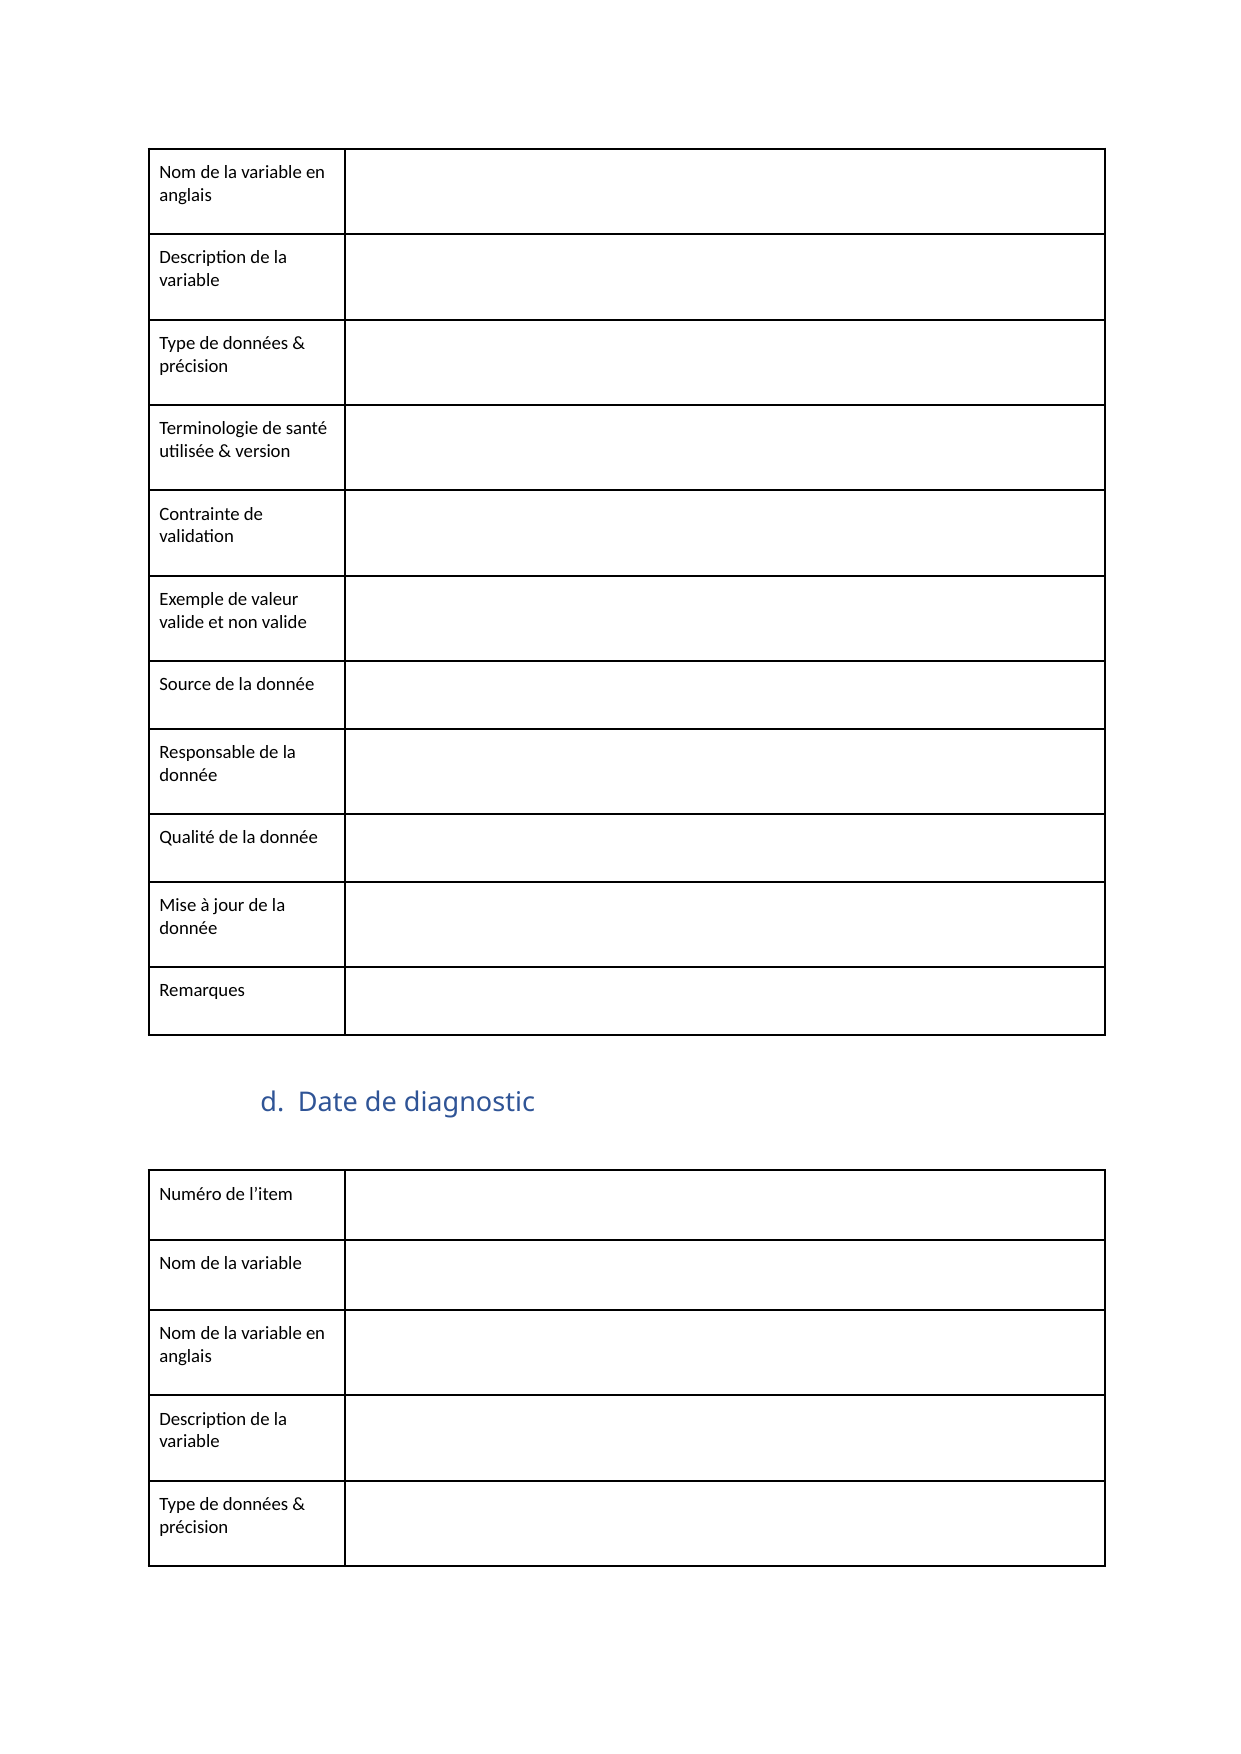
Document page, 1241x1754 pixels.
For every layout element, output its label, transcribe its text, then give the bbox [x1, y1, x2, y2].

table_cell Terminologie de santé utilisée & version [150, 406, 344, 489]
table_cell [346, 1482, 1104, 1565]
table_cell [346, 883, 1104, 966]
table_cell [346, 1396, 1104, 1479]
table_cell Nom de la variable en anglais [150, 1311, 344, 1394]
table_cell Qualité de la donnée [150, 815, 344, 881]
table_cell Remarques [150, 968, 344, 1034]
table_cell [346, 730, 1104, 813]
subtitle Date de diagnostic [260, 1083, 1093, 1119]
table_cell [346, 968, 1104, 1034]
table_cell Type de données & précision [150, 1482, 344, 1565]
table_cell Description de la variable [150, 1396, 344, 1479]
table_cell Nom de la variable en anglais [150, 150, 344, 233]
table_cell [346, 235, 1104, 318]
table_cell Contrainte de validation [150, 491, 344, 575]
table_header [346, 1171, 1104, 1239]
table_cell [346, 150, 1104, 233]
table_cell [346, 815, 1104, 881]
table_cell Responsable de la donnée [150, 730, 344, 813]
table_header Numéro de l’item [150, 1171, 344, 1239]
table_cell Mise à jour de la donnée [150, 883, 344, 966]
table_cell [346, 1241, 1104, 1309]
table_cell [346, 406, 1104, 489]
table_cell Source de la donnée [150, 662, 344, 728]
table_cell [346, 491, 1104, 575]
table_cell [346, 321, 1104, 404]
table_cell Description de la variable [150, 235, 344, 318]
table_cell [346, 1311, 1104, 1394]
table_cell [346, 577, 1104, 660]
table_cell Nom de la variable [150, 1241, 344, 1309]
table_cell Exemple de valeur valide et non valide [150, 577, 344, 660]
table_cell Type de données & précision [150, 321, 344, 404]
table_cell [346, 662, 1104, 728]
